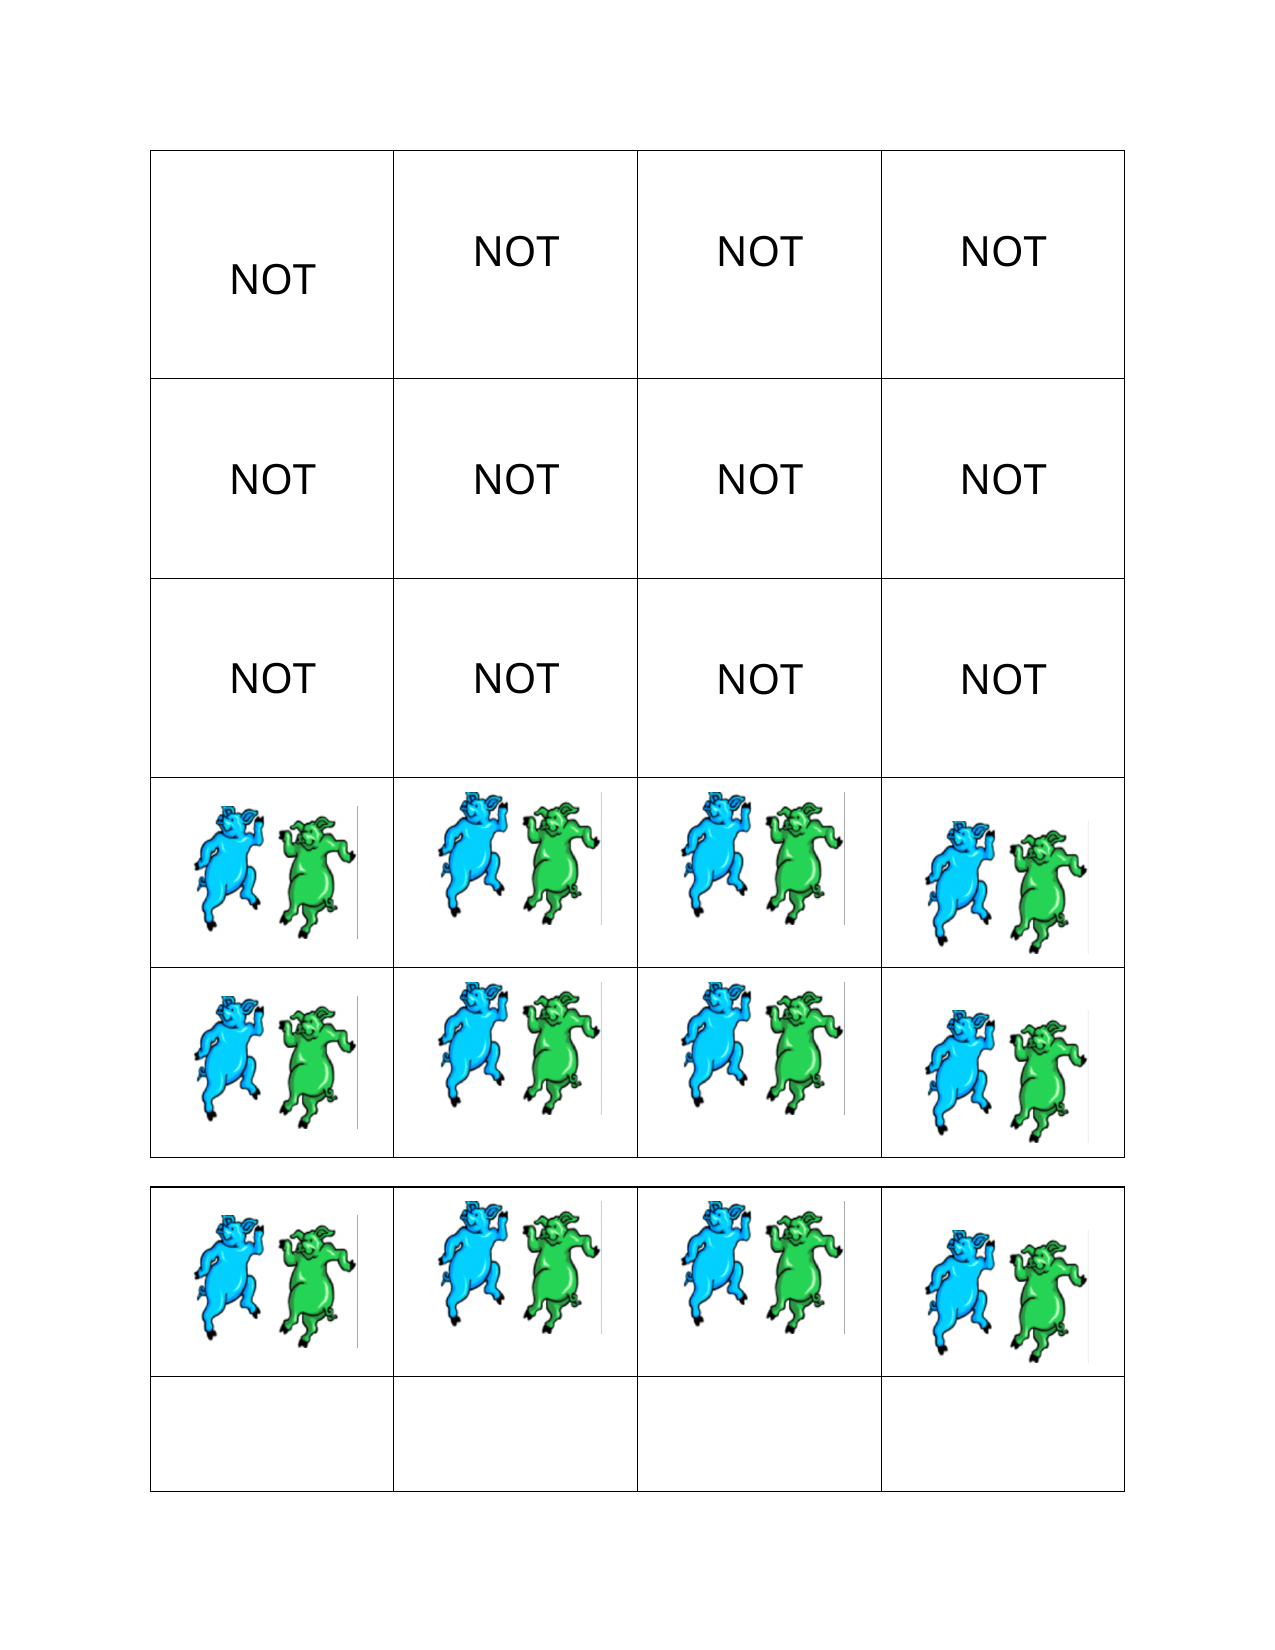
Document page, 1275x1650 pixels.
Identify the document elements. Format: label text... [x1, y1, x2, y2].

table_header NOT [151, 151, 393, 378]
picture [703, 1275, 710, 1297]
picture [456, 1024, 463, 1033]
table_header NOT [394, 151, 637, 378]
picture [724, 824, 734, 829]
table_header [394, 1188, 637, 1376]
picture [720, 1257, 730, 1278]
picture [917, 1230, 1089, 1363]
picture [720, 1038, 730, 1058]
picture [477, 1038, 487, 1058]
picture [221, 1250, 228, 1262]
picture [211, 849, 219, 858]
picture [430, 792, 602, 925]
table_cell [882, 968, 1124, 1157]
picture [952, 856, 959, 868]
picture [673, 982, 845, 1115]
table_cell NOT [638, 379, 881, 577]
table_cell [151, 778, 393, 967]
picture [708, 1236, 715, 1248]
picture [968, 1042, 978, 1047]
picture [942, 1273, 950, 1282]
picture [186, 806, 358, 939]
picture [458, 1057, 467, 1079]
picture [708, 1017, 715, 1029]
picture [430, 982, 602, 1115]
picture [186, 1215, 358, 1348]
table_cell NOT [394, 579, 637, 777]
table_header NOT [882, 151, 1124, 378]
picture [216, 1289, 223, 1311]
table_cell [394, 1377, 637, 1491]
table_cell NOT [638, 579, 881, 777]
picture [460, 866, 467, 888]
picture [673, 1201, 845, 1334]
picture [698, 1244, 706, 1253]
picture [237, 1247, 247, 1252]
picture [477, 848, 487, 869]
picture [698, 835, 706, 844]
table_cell NOT [151, 379, 393, 577]
picture [964, 877, 974, 897]
table_cell [151, 1377, 393, 1491]
table_cell NOT [882, 379, 1124, 577]
picture [701, 1057, 710, 1079]
picture [237, 1028, 247, 1033]
picture [943, 863, 950, 872]
picture [455, 835, 463, 844]
table_cell [638, 1377, 881, 1491]
picture [430, 1201, 602, 1334]
picture [221, 841, 228, 853]
table_cell [394, 968, 637, 1157]
picture [917, 821, 1089, 954]
picture [703, 866, 710, 888]
picture [964, 1286, 974, 1307]
picture [477, 1257, 487, 1278]
picture [945, 896, 954, 918]
picture [952, 1045, 959, 1057]
picture [460, 1275, 467, 1297]
picture [221, 1031, 228, 1043]
picture [233, 1271, 243, 1292]
picture [952, 1265, 959, 1277]
table_header NOT [638, 151, 881, 378]
picture [723, 1013, 735, 1018]
picture [216, 880, 223, 902]
table_header [638, 1188, 881, 1376]
picture [947, 1084, 954, 1106]
picture [216, 1070, 223, 1092]
table_header [151, 1188, 393, 1376]
picture [724, 1233, 734, 1238]
table_cell NOT [394, 379, 637, 577]
picture [480, 1013, 492, 1018]
table_cell [394, 778, 637, 967]
table_header [882, 1188, 1124, 1376]
table_cell [638, 778, 881, 967]
table_cell NOT [882, 579, 1124, 777]
picture [964, 1066, 974, 1087]
picture [968, 1262, 978, 1267]
picture [481, 1233, 491, 1238]
picture [708, 827, 715, 839]
picture [211, 1258, 219, 1267]
table_cell [882, 1377, 1124, 1491]
picture [917, 1010, 1089, 1143]
picture [233, 862, 243, 883]
table_cell NOT [151, 579, 393, 777]
picture [455, 1244, 463, 1253]
picture [720, 848, 730, 869]
picture [967, 852, 979, 857]
picture [186, 996, 358, 1129]
picture [233, 1052, 243, 1073]
picture [673, 792, 845, 925]
picture [699, 1024, 706, 1033]
picture [465, 1017, 472, 1029]
table_cell [151, 968, 393, 1157]
picture [465, 827, 472, 839]
picture [237, 838, 247, 843]
table_cell [882, 778, 1124, 967]
picture [947, 1304, 954, 1326]
picture [211, 1039, 219, 1048]
picture [942, 1053, 950, 1062]
picture [465, 1236, 472, 1248]
table_cell [638, 968, 881, 1157]
picture [481, 824, 491, 829]
